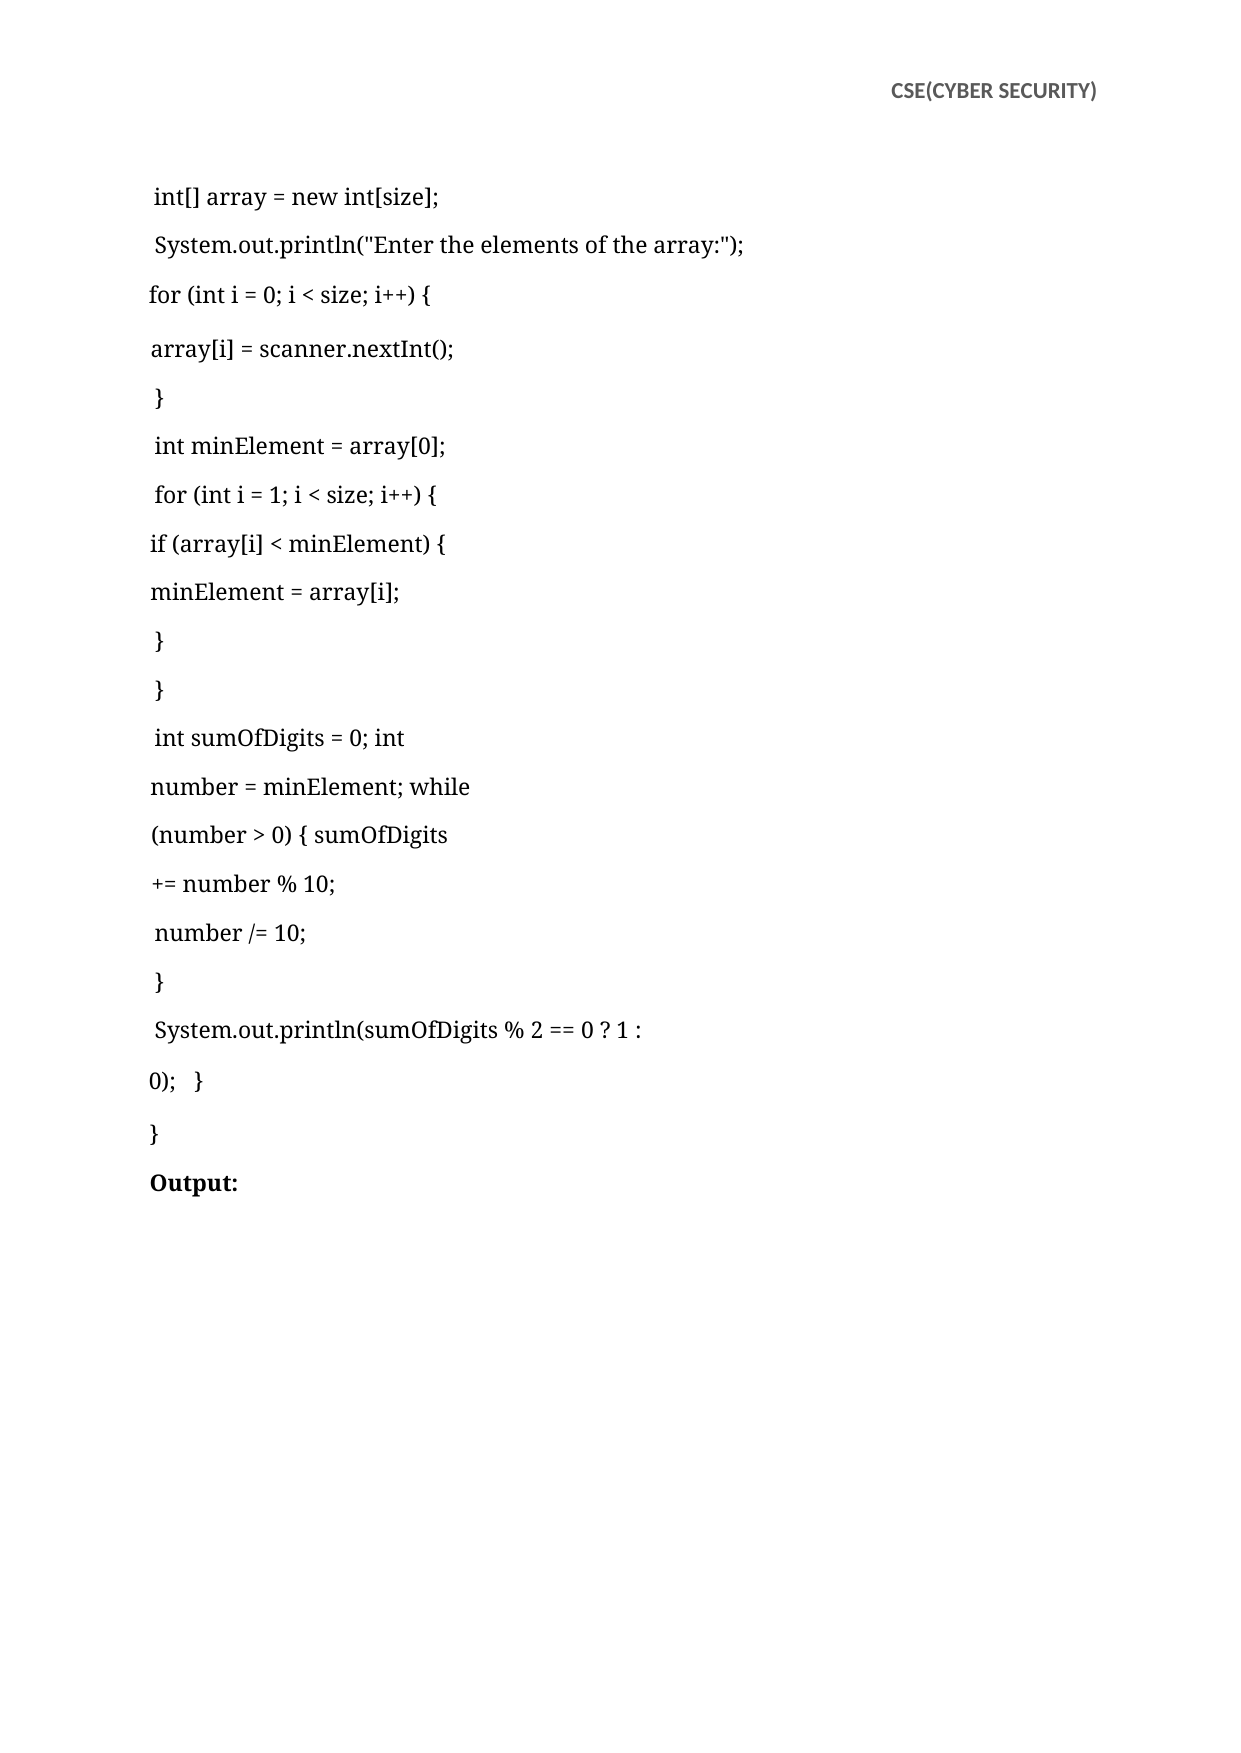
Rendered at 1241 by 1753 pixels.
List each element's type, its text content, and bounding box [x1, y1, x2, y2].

text array[i] = scanner.nextInt(); [150, 333, 1096, 364]
text } [149, 1118, 1096, 1149]
text number = minElement; while [150, 771, 1096, 802]
text } [148, 382, 1096, 413]
text Output: [149, 1167, 1096, 1198]
text System.out.println(sumOfDigits % 2 == 0 ? 1 : 0); } [148, 1014, 702, 1096]
text number /= 10; [148, 917, 1096, 948]
text } [148, 673, 1096, 705]
text if (array[i] < minElement) { [150, 528, 1096, 559]
text CSE(CYBER SECURITY) [148, 76, 1097, 104]
text System.out.println("Enter the elements of the array:"); for (int i = 0; i < size; i++) { [148, 229, 752, 311]
text int sumOfDigits = 0; int [148, 722, 1096, 753]
text } [148, 966, 1096, 997]
text } [148, 624, 1096, 656]
text for (int i = 1; i < size; i++) { [148, 479, 1096, 510]
text int minElement = array[0]; [148, 430, 1096, 462]
text int[] array = new int[size]; [148, 181, 1096, 212]
text += number % 10; [151, 868, 1096, 899]
text minElement = array[i]; [150, 576, 1096, 607]
text (number > 0) { sumOfDigits [151, 819, 1096, 851]
